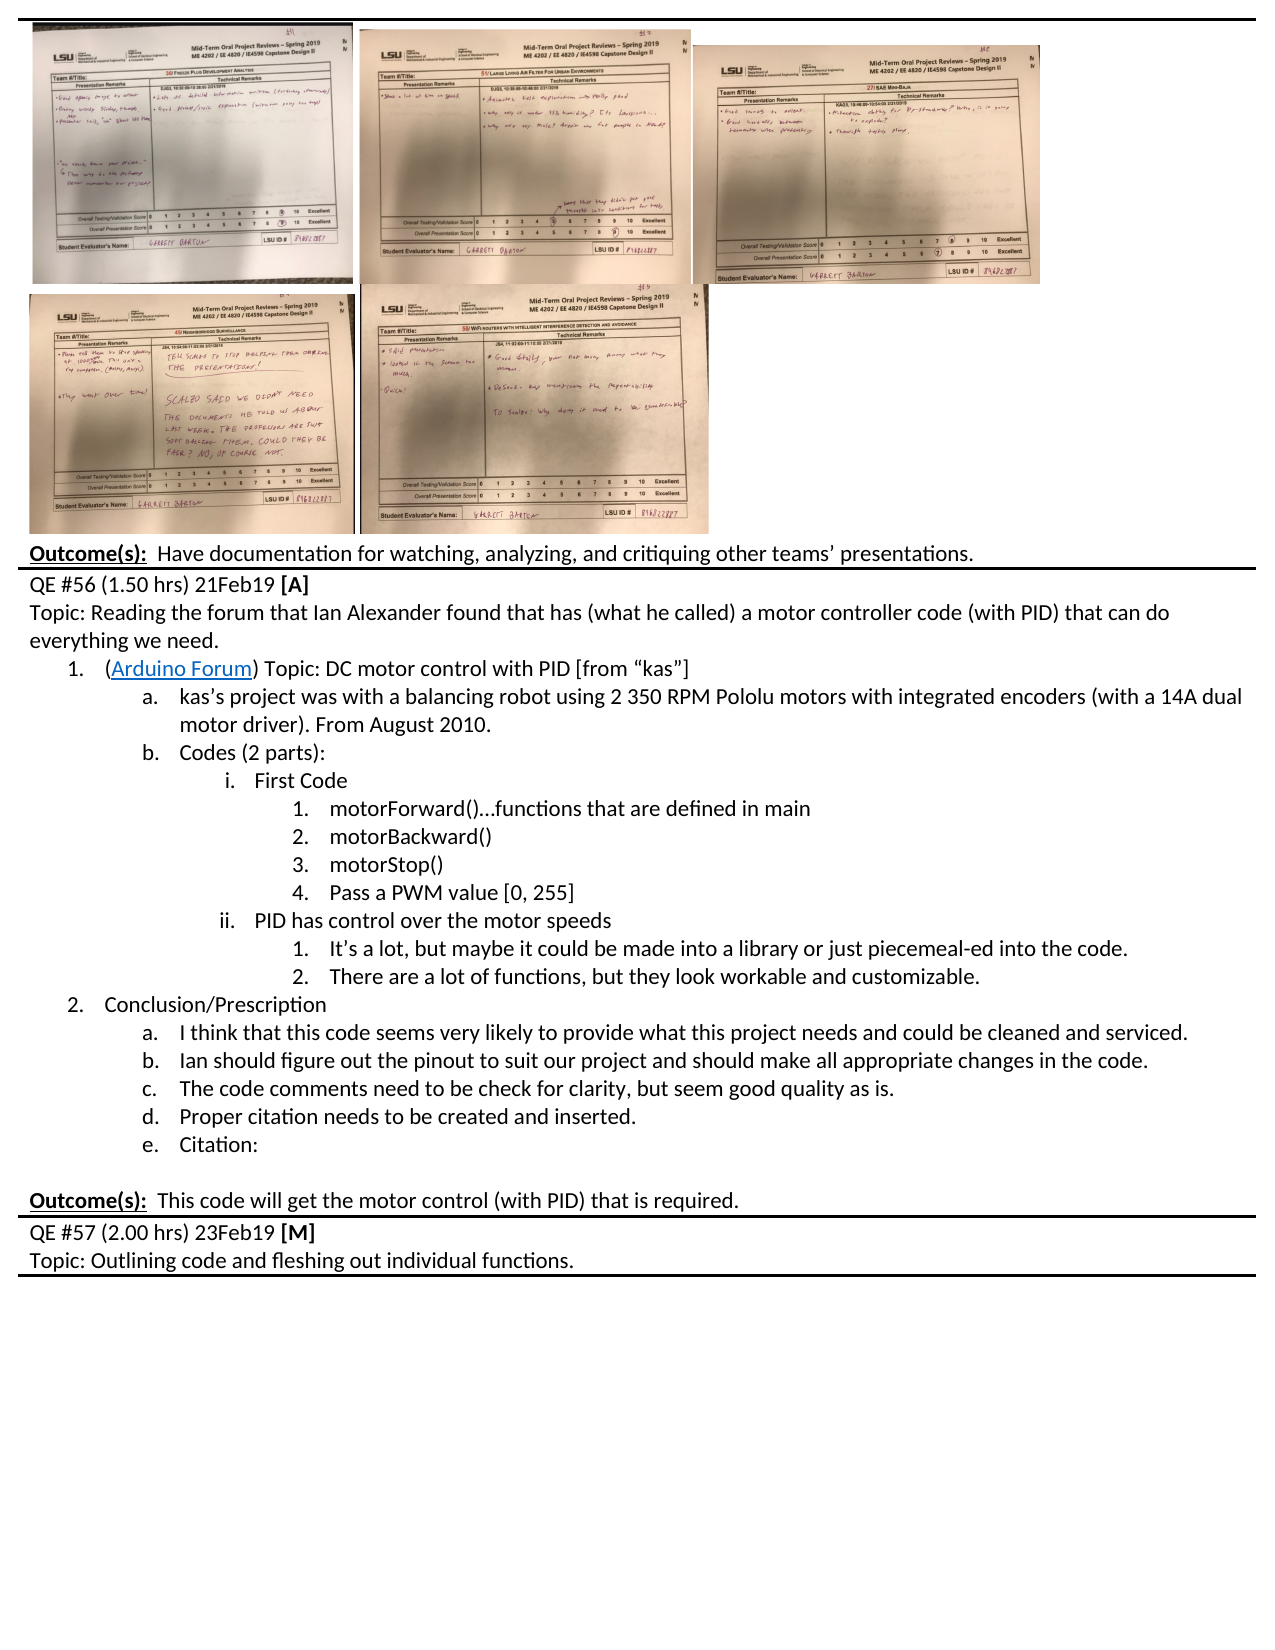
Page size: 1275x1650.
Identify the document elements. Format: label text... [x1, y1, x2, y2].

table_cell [18, 21, 1256, 567]
picture [360, 30, 1040, 534]
picture [33, 23, 353, 283]
picture [29, 294, 355, 534]
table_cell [18, 1218, 1256, 1274]
table_cell QE #56 (1.50 hrs) 21Feb19 [A] Topic: Reading the forum that Ian Alexander found that has (what he called) a motor controller code (with PID) that can do everything we need. (Arduino Forum) Topic: DC motor control with PID [from “kas”] kas’s project was with a balancing robot using 2 350 RPM Pololu motors with integrated encoders (with a 14A dual motor driver). From August 2010. Codes (2 parts): First Code motorForward()…functions that are defined in main motorBackward() motorStop() Pass a PWM value [0, 255] PID has control over the motor speeds It’s a lot, but maybe it could be made into a library or just piecemeal-ed into the code. There are a lot of functions, but they look workable and customizable. Conclusion/Prescription I think that this code seems very likely to provide what this project needs and could be cleaned and serviced. Ian should figure out the pinout to suit our project and should make all appropriate changes in the code. The code comments need to be check for clarity, but seem good quality as is. Proper citation needs to be created and inserted. Citation: Outcome(s): This code will get the motor control (with PID) that is required. [18, 570, 1256, 1214]
